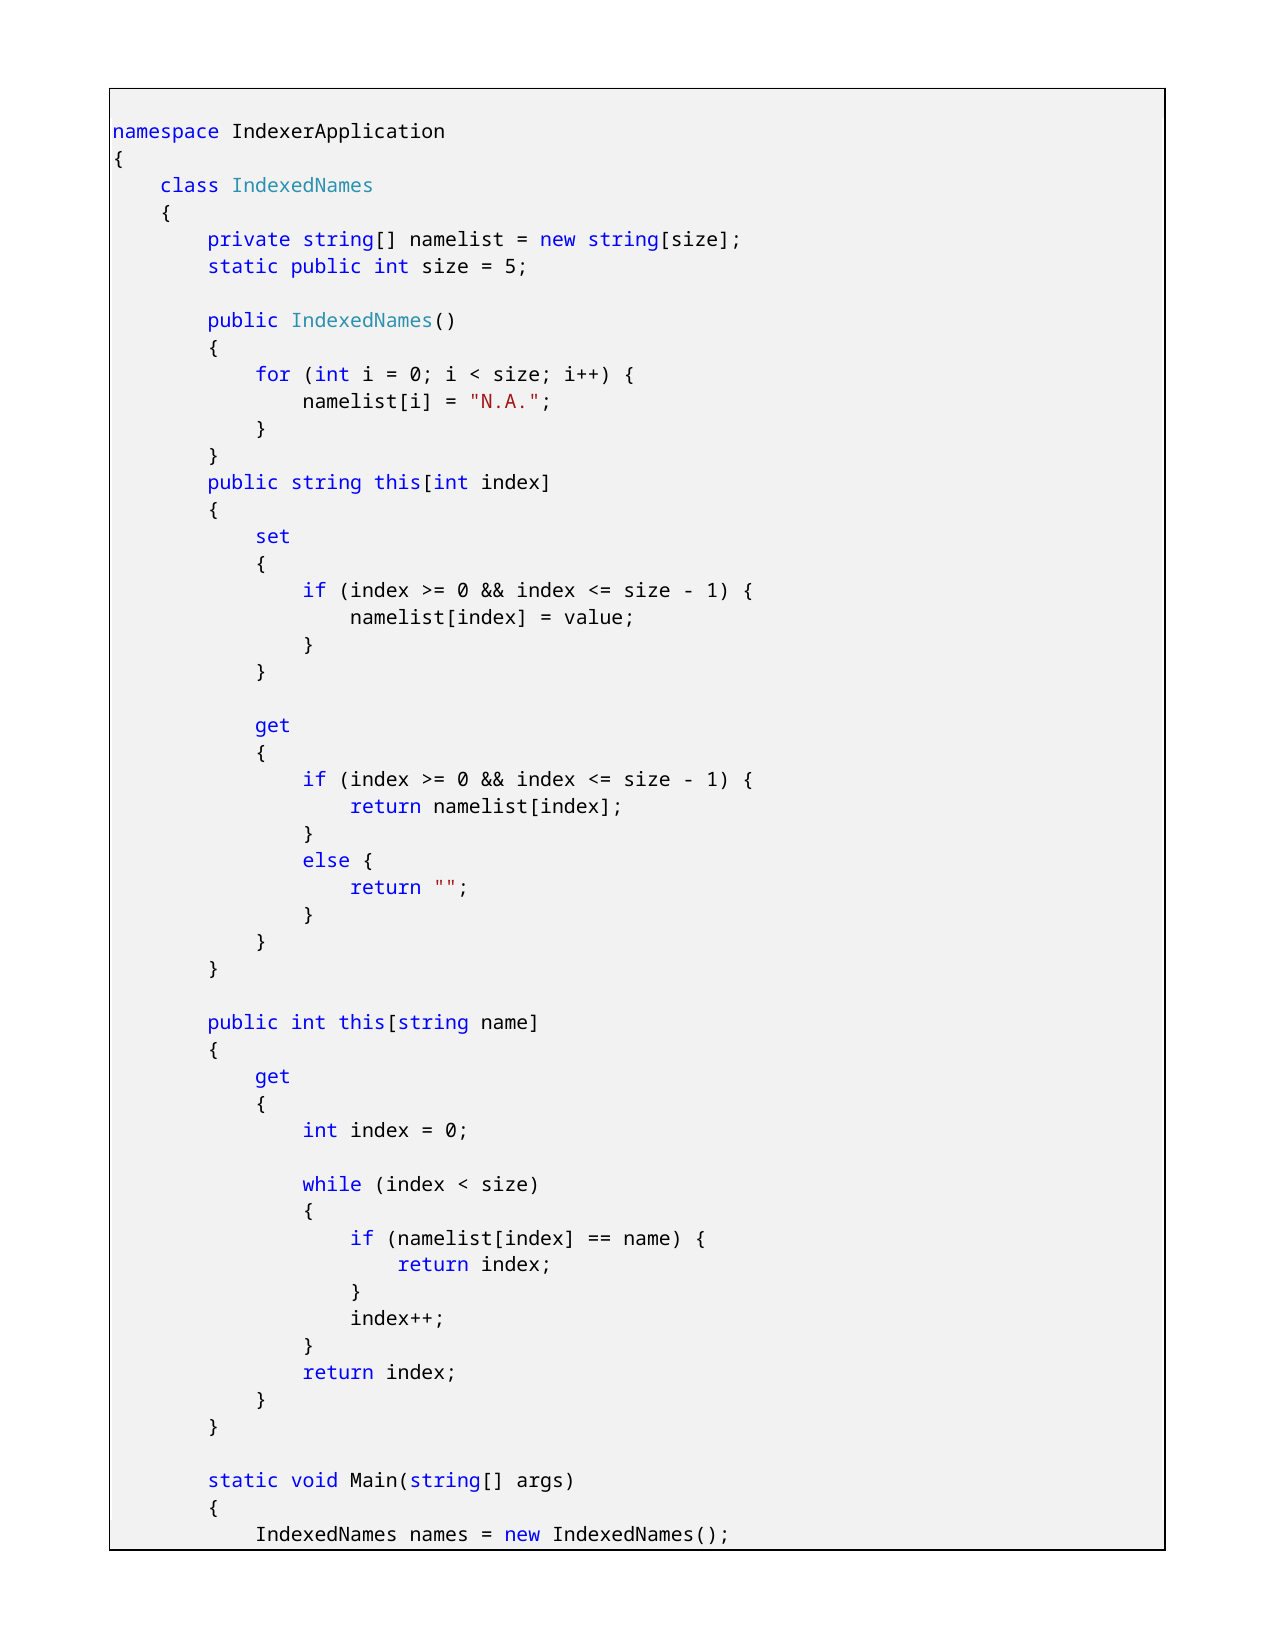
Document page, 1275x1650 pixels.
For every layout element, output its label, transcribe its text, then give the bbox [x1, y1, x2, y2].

text } [112, 1413, 1162, 1439]
text { [112, 1089, 1162, 1116]
text { [112, 333, 1162, 360]
text } [112, 954, 1162, 981]
text if (namelist[index] == name) { [112, 1224, 1162, 1251]
text if (index >= 0 && index <= size - 1) { [112, 765, 1162, 792]
text return namelist[index]; [112, 792, 1162, 819]
text } [112, 630, 1162, 657]
text { [112, 495, 1162, 522]
text { [112, 144, 1162, 172]
text { [112, 549, 1162, 576]
text else { [112, 846, 1162, 873]
text public int this[string name] [112, 1008, 1162, 1035]
text static public int size = 5; [112, 252, 1162, 279]
text } [112, 414, 1162, 441]
text if (index >= 0 && index <= size - 1) { [112, 576, 1162, 603]
text { [112, 1035, 1162, 1062]
text } [112, 819, 1162, 846]
text { [112, 1493, 1162, 1517]
text } [112, 927, 1162, 954]
text get [112, 711, 1162, 738]
text namelist[index] = value; [112, 603, 1162, 630]
text public IndexedNames() [112, 306, 1162, 333]
text int index = 0; [112, 1116, 1162, 1143]
text set [112, 522, 1162, 549]
text static void Main(string[] args) [112, 1467, 1162, 1493]
text } [112, 441, 1162, 468]
text return index; [112, 1251, 1162, 1278]
text public string this[int index] [112, 468, 1162, 495]
text while (index < size) [112, 1170, 1162, 1197]
text namelist[i] = "N.A."; [112, 387, 1162, 414]
text } [112, 1332, 1162, 1359]
text private string[] namelist = new string[size]; [112, 226, 1162, 252]
text { [112, 1197, 1162, 1224]
text for (int i = 0; i < size; i++) { [112, 360, 1162, 387]
text { [112, 738, 1162, 765]
text IndexedNames names = new IndexedNames(); [110, 1517, 1164, 1549]
text } [112, 1278, 1162, 1305]
text class IndexedNames [112, 172, 1162, 198]
text } [112, 1386, 1162, 1413]
text return ""; [112, 873, 1162, 900]
text namespace IndexerApplication [112, 118, 1162, 144]
text get [112, 1062, 1162, 1089]
text return index; [112, 1359, 1162, 1386]
text { [112, 198, 1162, 226]
text } [112, 900, 1162, 927]
text } [112, 657, 1162, 684]
text index++; [112, 1305, 1162, 1332]
